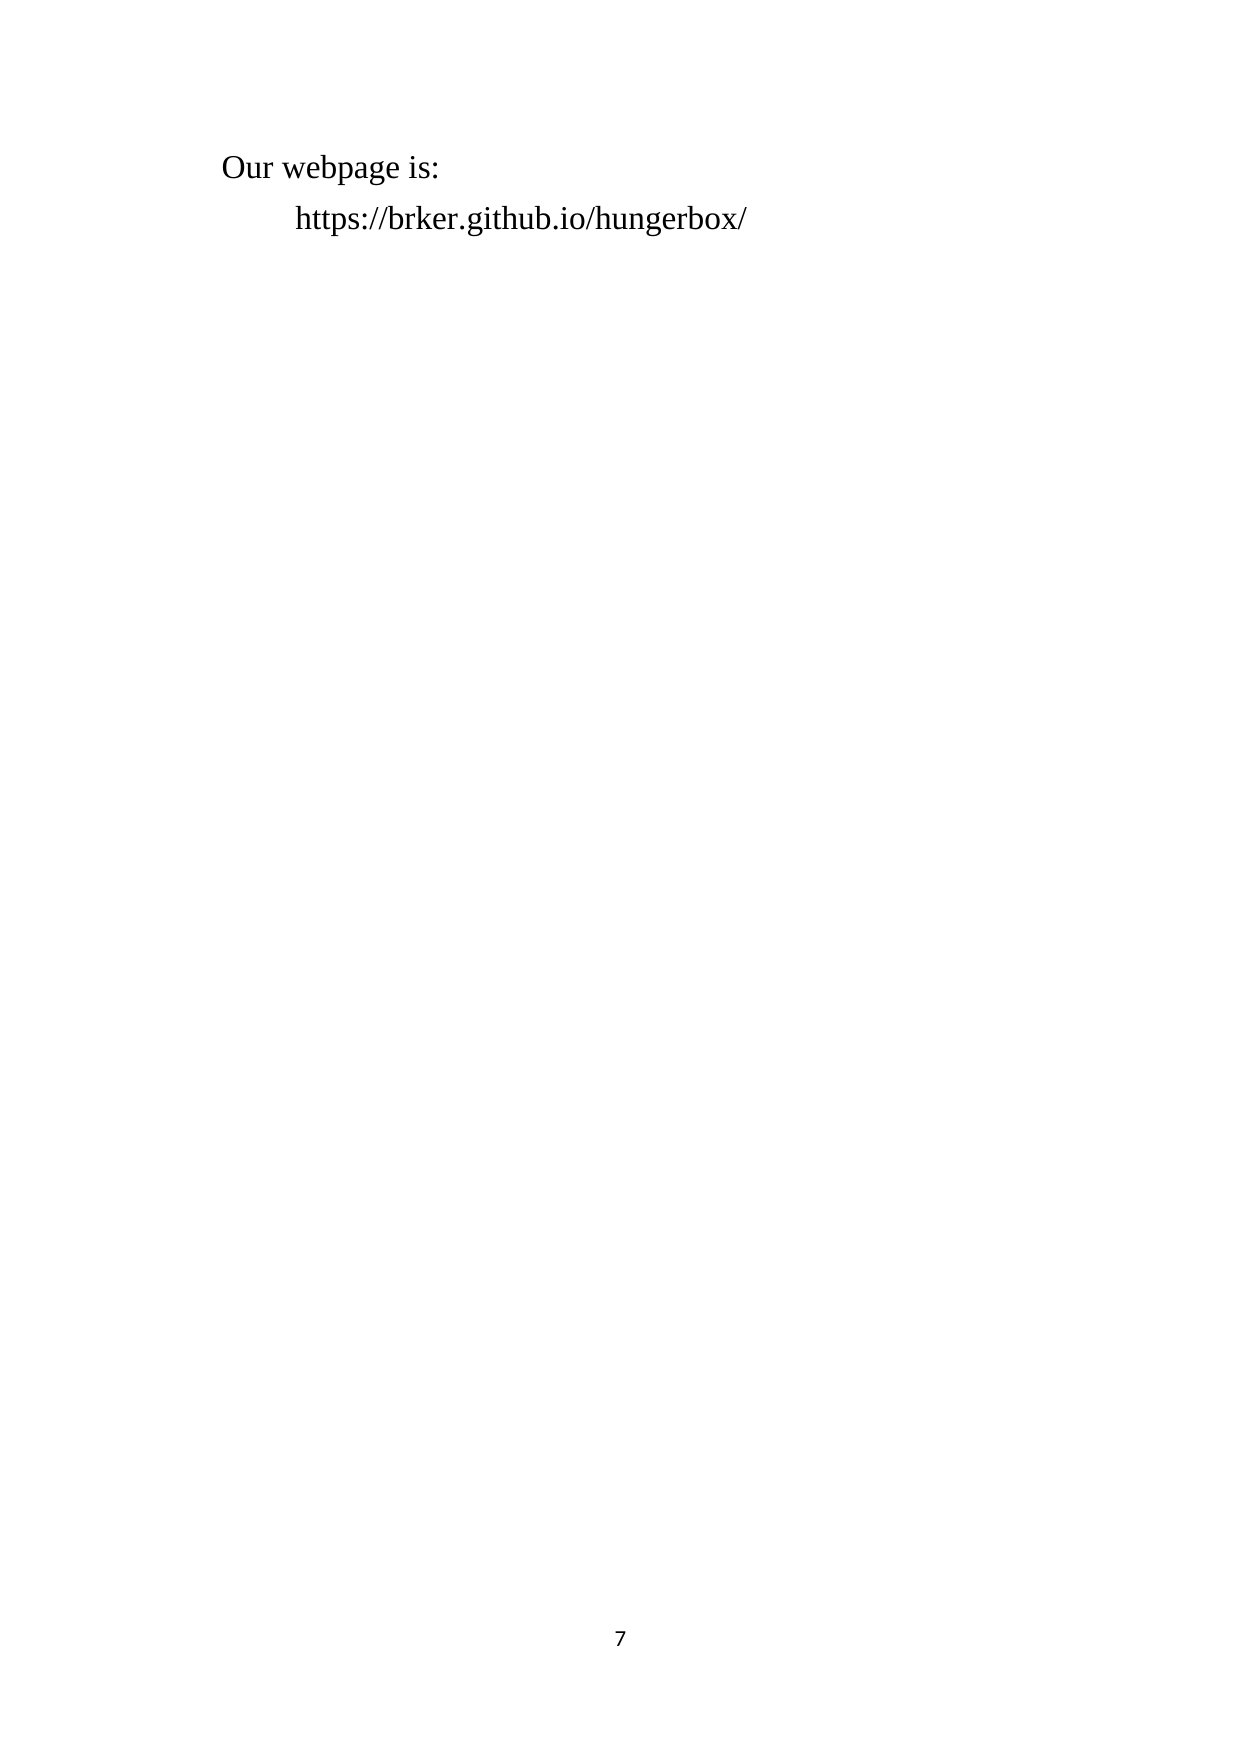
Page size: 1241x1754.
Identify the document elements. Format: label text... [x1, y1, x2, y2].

text Our webpage is: [148, 148, 1093, 186]
text https://brker.github.io/hungerbox/ [148, 198, 1093, 237]
